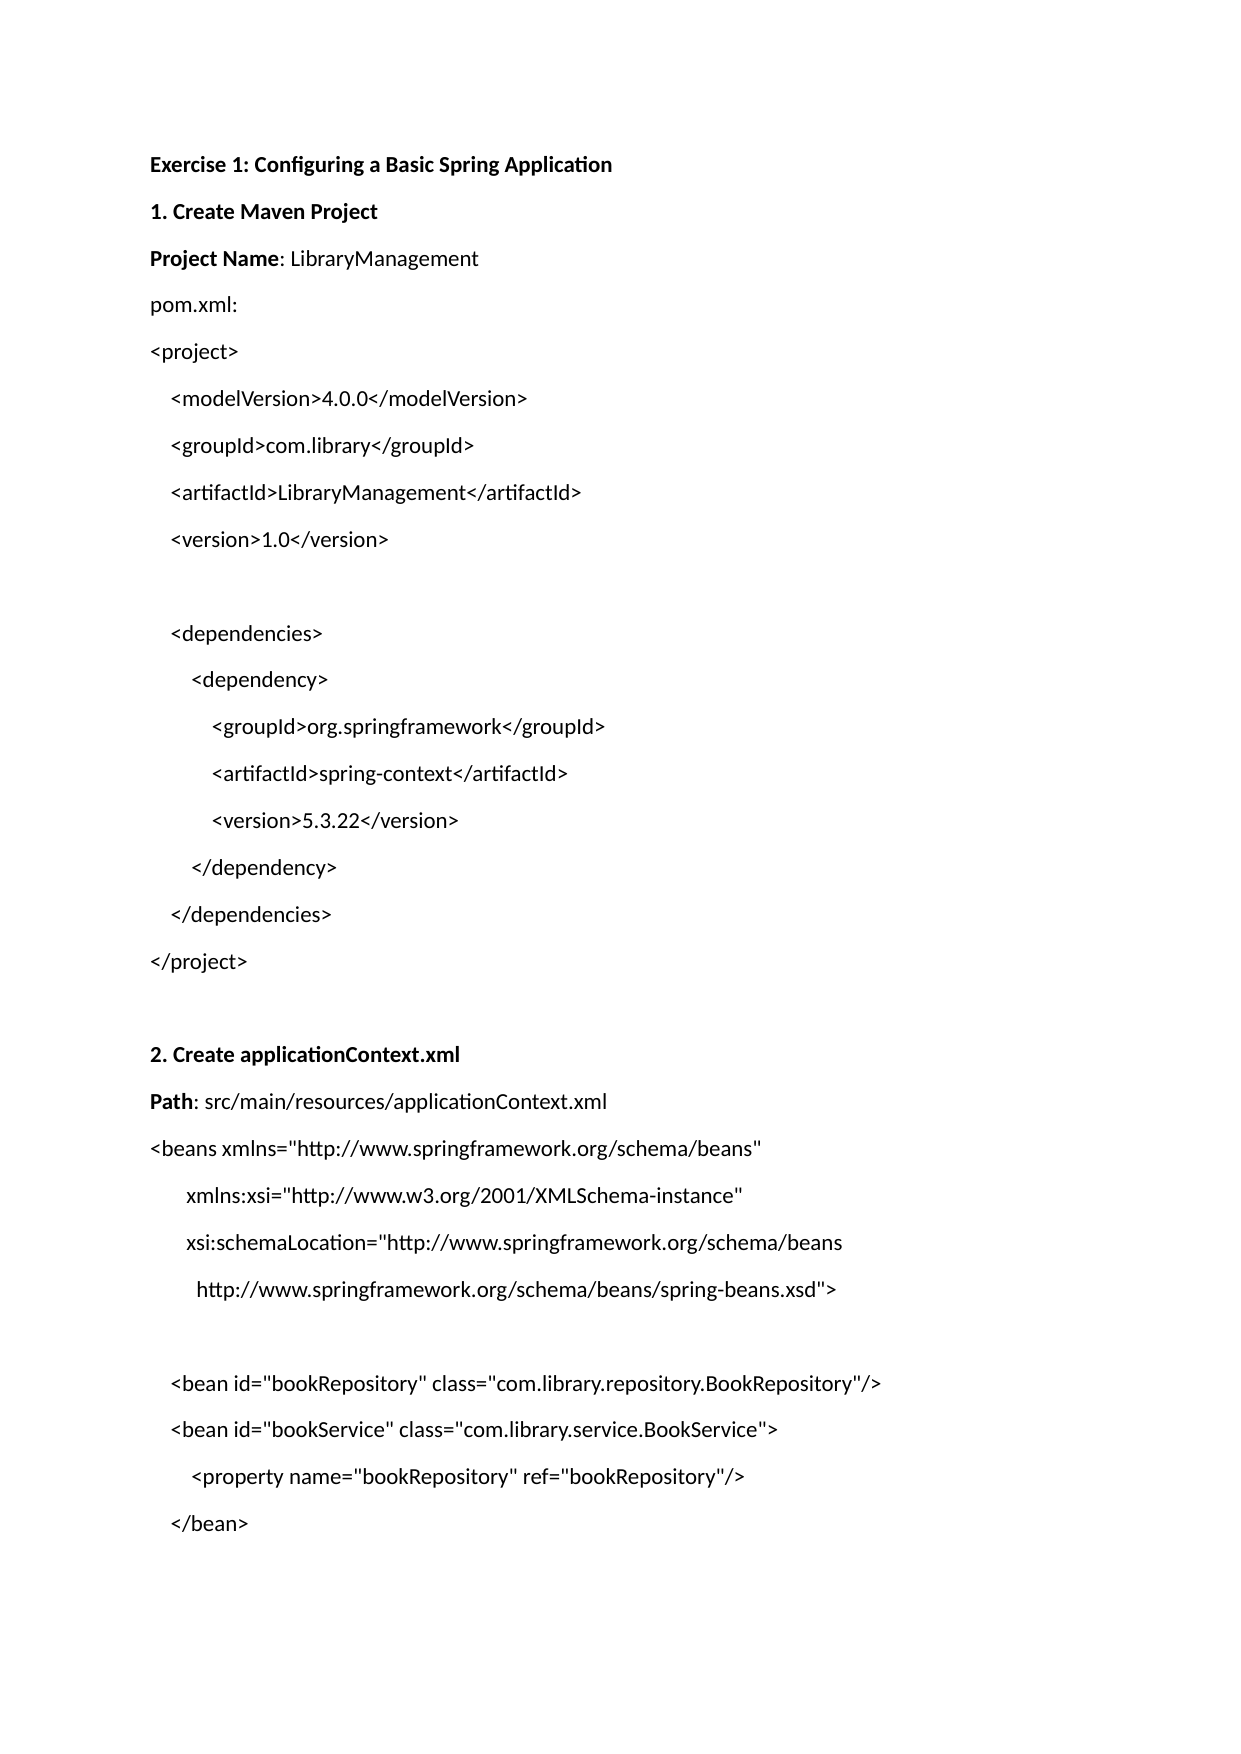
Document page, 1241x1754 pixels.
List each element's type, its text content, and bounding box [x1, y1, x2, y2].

text Project Name: LibraryManagement [150, 244, 1090, 272]
text <bean id="bookService" class="com.library.service.BookService"> [150, 1416, 1090, 1444]
text <property name="bookRepository" ref="bookRepository"/> [150, 1462, 1090, 1491]
text </dependencies> [150, 900, 1090, 928]
text 2. Create applicationContext.xml [150, 1041, 1090, 1069]
text </project> [150, 947, 1090, 975]
text <modelVersion>4.0.0</modelVersion> [150, 384, 1090, 412]
text <artifactId>LibraryManagement</artifactId> [150, 478, 1090, 506]
text <bean id="bookRepository" class="com.library.repository.BookRepository"/> [150, 1369, 1090, 1397]
text xmlns:xsi="http://www.w3.org/2001/XMLSchema-instance" [150, 1181, 1090, 1209]
text </dependency> [150, 853, 1090, 881]
text xsi:schemaLocation="http://www.springframework.org/schema/beans [150, 1228, 1090, 1256]
text pom.xml: [150, 291, 1090, 319]
text <beans xmlns="http://www.springframework.org/schema/beans" [150, 1134, 1090, 1162]
text 1. Create Maven Project [150, 197, 1090, 225]
text <dependencies> [150, 619, 1090, 647]
text <project> [150, 337, 1090, 366]
text <dependency> [150, 666, 1090, 694]
text http://www.springframework.org/schema/beans/spring-beans.xsd"> [150, 1275, 1090, 1303]
text <version>5.3.22</version> [150, 806, 1090, 834]
text </bean> [150, 1509, 1090, 1537]
text <groupId>com.library</groupId> [150, 431, 1090, 459]
text <artifactId>spring-context</artifactId> [150, 759, 1090, 787]
text Exercise 1: Configuring a Basic Spring Application [150, 150, 1090, 178]
text <version>1.0</version> [150, 525, 1090, 553]
text <groupId>org.springframework</groupId> [150, 712, 1090, 741]
text Path: src/main/resources/applicationContext.xml [150, 1087, 1090, 1116]
